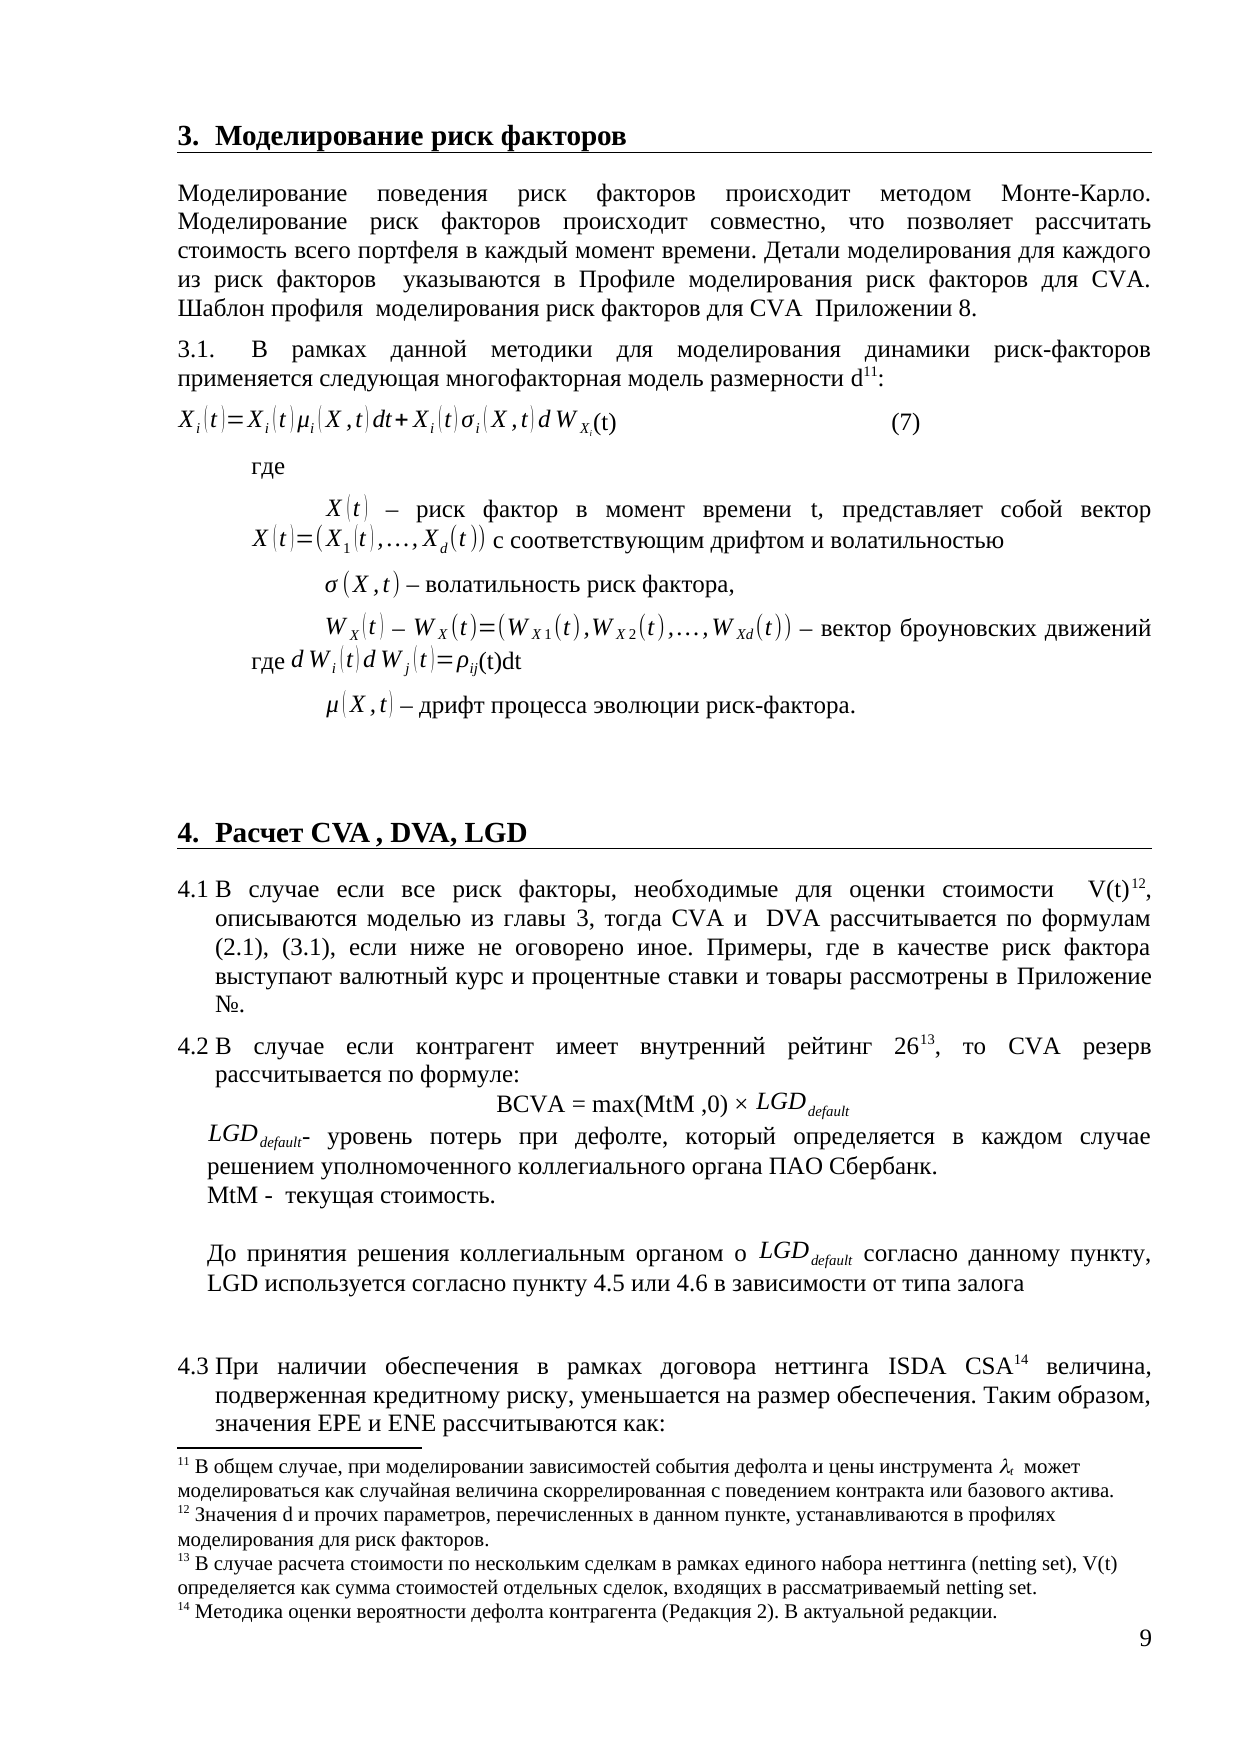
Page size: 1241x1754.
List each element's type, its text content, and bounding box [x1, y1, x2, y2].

list В рамках данной методики для моделирования динамики риск-факторов применяется следующая многофакторная модель размерности d: [177, 334, 1152, 391]
text – волатильность риск фактора, [251, 569, 1152, 599]
text – дрифт процесса эволюции риск-фактора. [251, 689, 1152, 720]
list Моделирование поведения риск факторов происходит методом Монте-Карло. Моделирование риск факторов происходит совместно, что позволяет рассчитать стоимость всего портфеля в каждый момент времени. Детали моделирования для каждого из риск факторов указываются в Профиле моделирования риск факторов для CVA. Шаблон профиля моделирования риск факторов для CVA Приложении 8. [177, 178, 1152, 321]
text - уровень потерь при дефолте, который определяется в каждом случае решением уполномоченного коллегиального органа ПАО Сбербанк. [207, 1119, 1152, 1180]
text До принятия решения коллегиальным органом о согласно данному пункту, LGD используется согласно пункту 4.5 или 4.6 в зависимости от типа залога [207, 1237, 1152, 1297]
text MtM - текущая стоимость. [207, 1180, 1152, 1208]
text где [251, 451, 1152, 480]
text – риск фактор в момент времени t представляет собой вектор с соответствующим дрифтом и волатильностью [251, 493, 1152, 556]
subtitle Расчет CVA , DVA, LGD [177, 815, 1152, 848]
text (t) (7) [177, 404, 1152, 439]
list В случае если контрагент имеет внутренний рейтинг 26, то CVA резерв рассчитывается по формуле: [177, 1031, 1152, 1088]
text – – вектор броуновских движений где (t)dt [251, 611, 1152, 677]
list При наличии обеспечения в рамках договора неттинга ISDA CSA величина, подверженная кредитному риску, уменьшается на размер обеспечения. Таким образом, значения EPE и ENE рассчитываются как: [177, 1351, 1152, 1437]
list В случае если все риск факторы, необходимые для оценки стоимости V(t), описываются моделью из главы 3, тогда CVA и DVA рассчитывается по формулам (2.1), (3.1), если ниже не оговорено иное. Примеры, где в качестве риск фактора выступают валютный курс и процентные ставки и товары рассмотрены в Приложение №. [177, 874, 1152, 1018]
subtitle Моделирование риск факторов [177, 118, 1152, 152]
text BCVA = max(MtM ,0) × [177, 1088, 1152, 1119]
